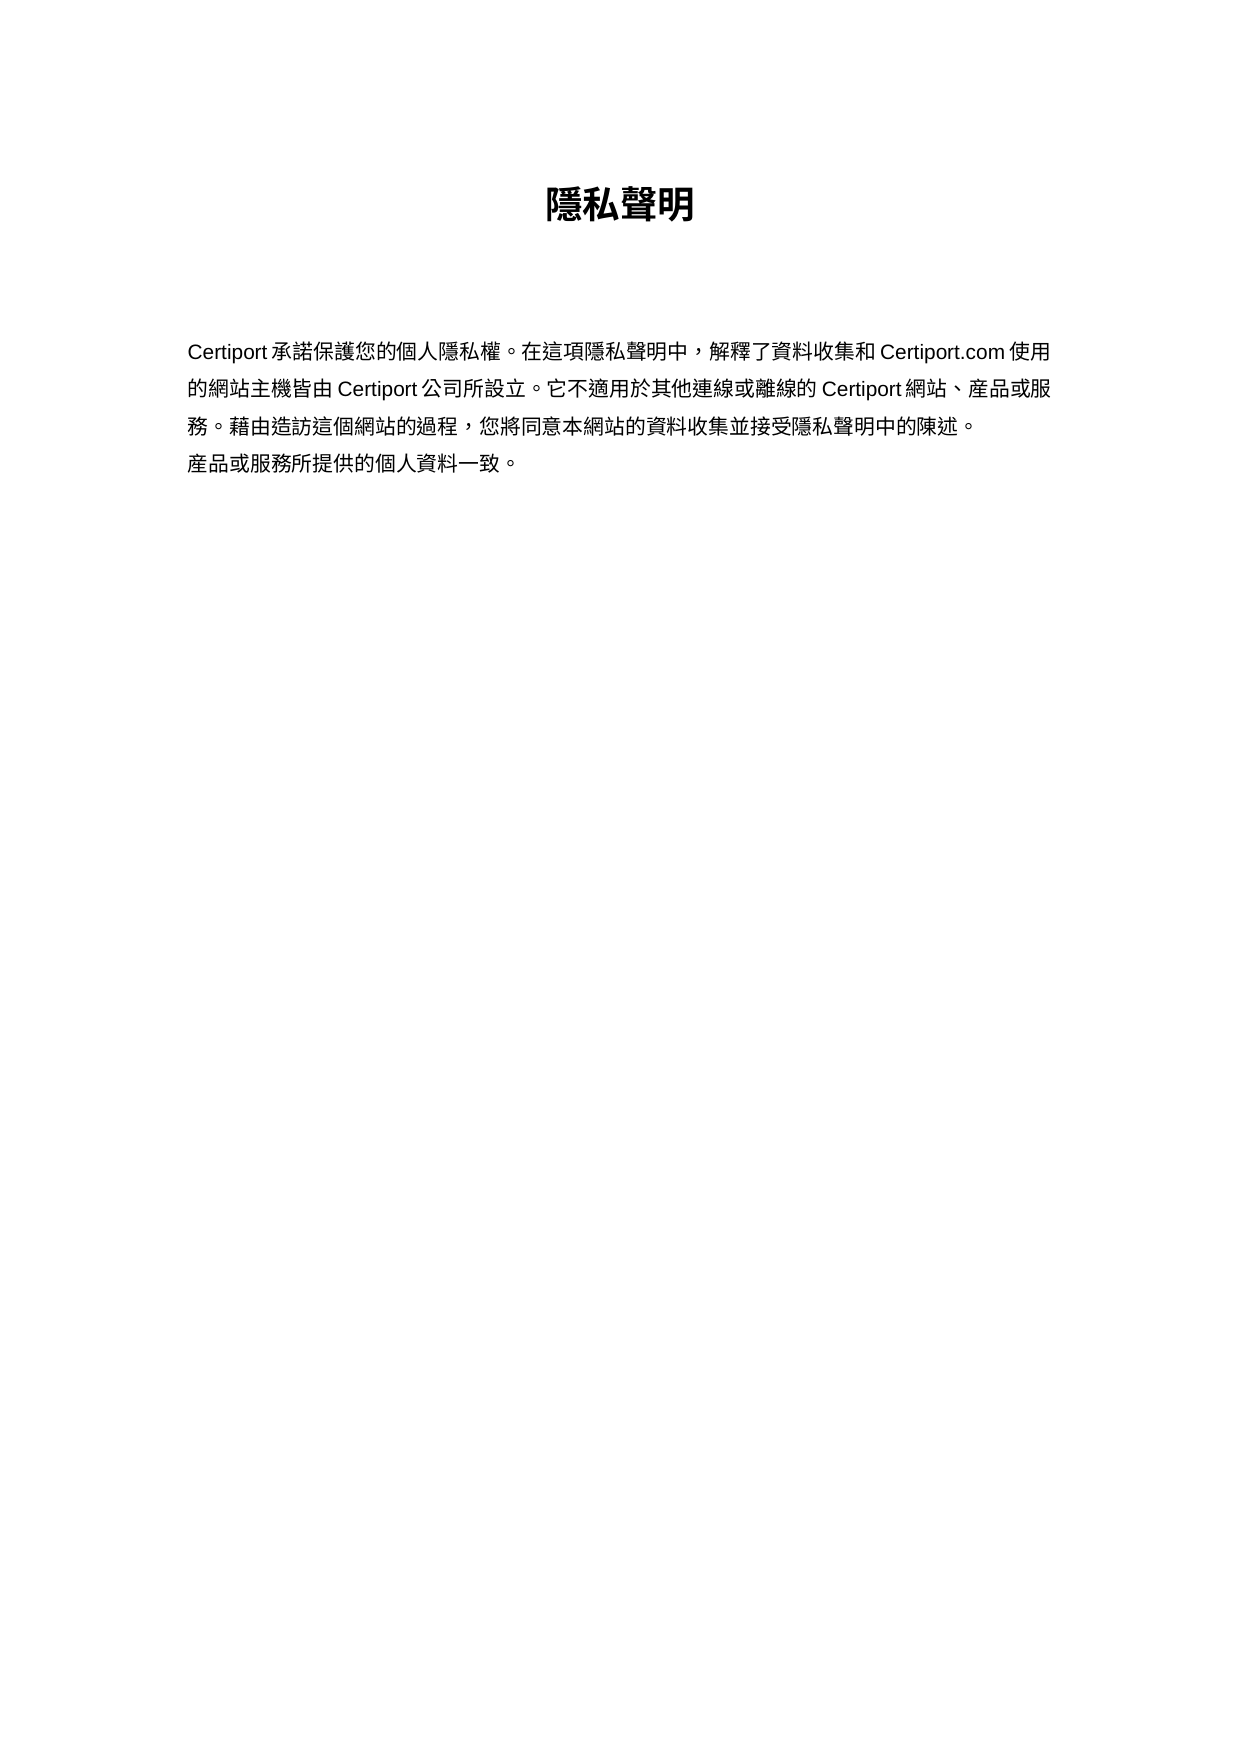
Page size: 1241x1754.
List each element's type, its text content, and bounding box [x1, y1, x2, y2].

text 隱私聲明 [187, 164, 1053, 239]
text 産品或服務所提供的個人資料一致。 [187, 444, 1053, 481]
text Certiport承諾保護您的個人隱私權。在這項隱私聲明中，解釋了資料收集和Certiport.com使用的網站主機皆由Certiport公司所設立。它不適用於其他連線或離線的Certiport網站、産品或服務。藉由造訪這個網站的過程，您將同意本網站的資料收集並接受隱私聲明中的陳述。 [187, 331, 1053, 444]
